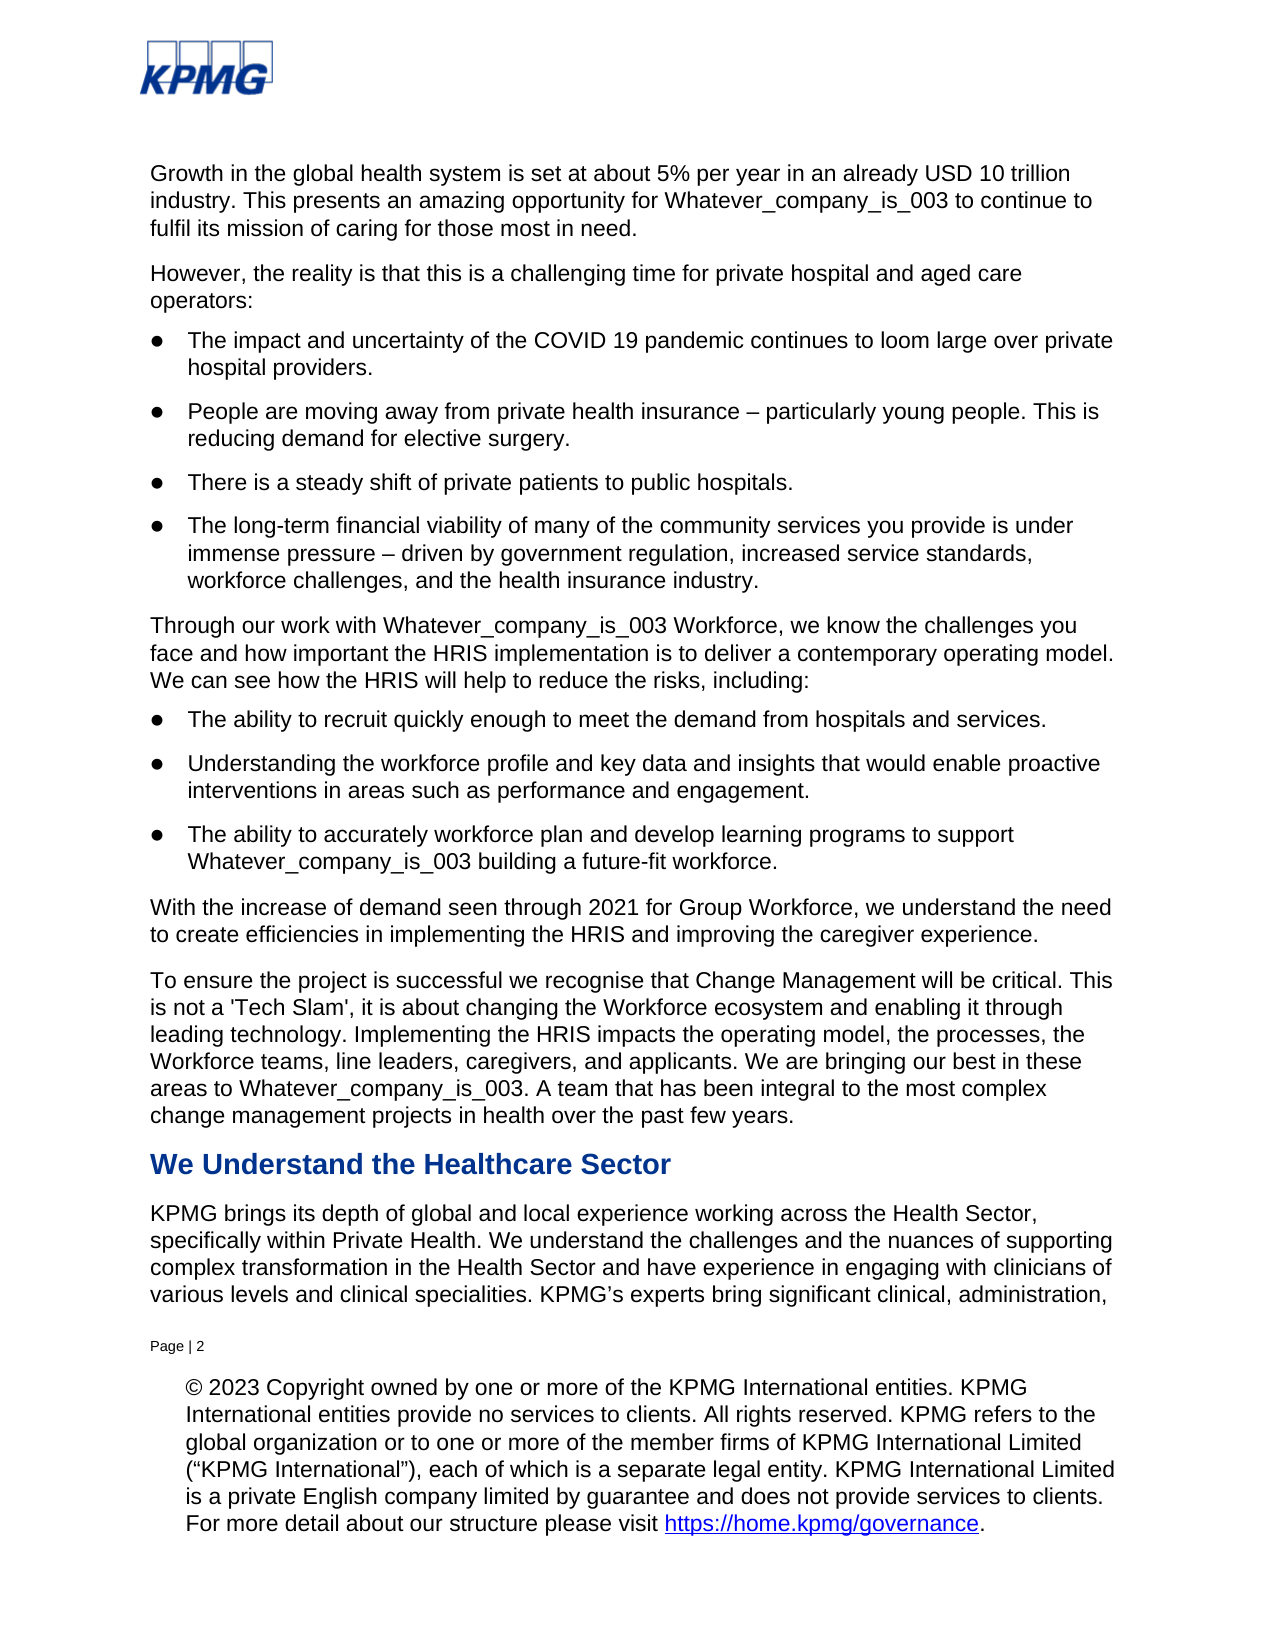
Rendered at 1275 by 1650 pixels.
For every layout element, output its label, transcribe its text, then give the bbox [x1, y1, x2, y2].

text Through our work with Whatever_company_is_003 Workforce, we know the challenges you face and how important the HRIS implementation is to deliver a contemporary operating model. We can see how the HRIS will help to reduce the risks, including: [150, 612, 1125, 693]
list The ability to accurately workforce plan and develop learning programs to support Whatever_company_is_003 building a future-fit workforce. [150, 820, 1125, 874]
list The ability to recruit quickly enough to meet the demand from hospitals and services. [150, 706, 1125, 733]
subtitle We Understand the Healthcare Sector [150, 1147, 1125, 1181]
list The impact and uncertainty of the COVID 19 pandemic continues to loom large over private hospital providers. [150, 326, 1125, 381]
list The long-term financial viability of many of the community services you provide is under immense pressure – driven by government regulation, increased service standards, workforce challenges, and the health insurance industry. [150, 512, 1125, 593]
list People are moving away from private health insurance – particularly young people. This is reducing demand for elective surgery. [150, 397, 1125, 451]
text However, the reality is that this is a challenging time for private hospital and aged care operators: [150, 260, 1125, 314]
text Growth in the global health system is set at about 5% per year in an already USD 10 trillion industry. This presents an amazing opportunity for Whatever_company_is_003 to continue to fulfil its mission of caring for those most in need. [150, 160, 1125, 241]
text To ensure the project is successful we recognise that Change Management will be critical. This is not a 'Tech Slam', it is about changing the Workforce ecosystem and enabling it through leading technology. Implementing the HRIS impacts the operating model, the processes, the Workforce teams, line leaders, caregivers, and applicants. We are bringing our best in these areas to Whatever_company_is_003. A team that has been integral to the most complex change management projects in health over the past few years. [150, 966, 1125, 1128]
list There is a steady shift of private patients to public hospitals. [150, 468, 1125, 495]
list Understanding the workforce profile and key data and insights that would enable proactive interventions in areas such as performance and engagement. [150, 749, 1125, 803]
text With the increase of demand seen through 2021 for Group Workforce, we understand the need to create efficiencies in implementing the HRIS and improving the caregiver experience. [150, 893, 1125, 947]
picture [118, 0, 302, 136]
